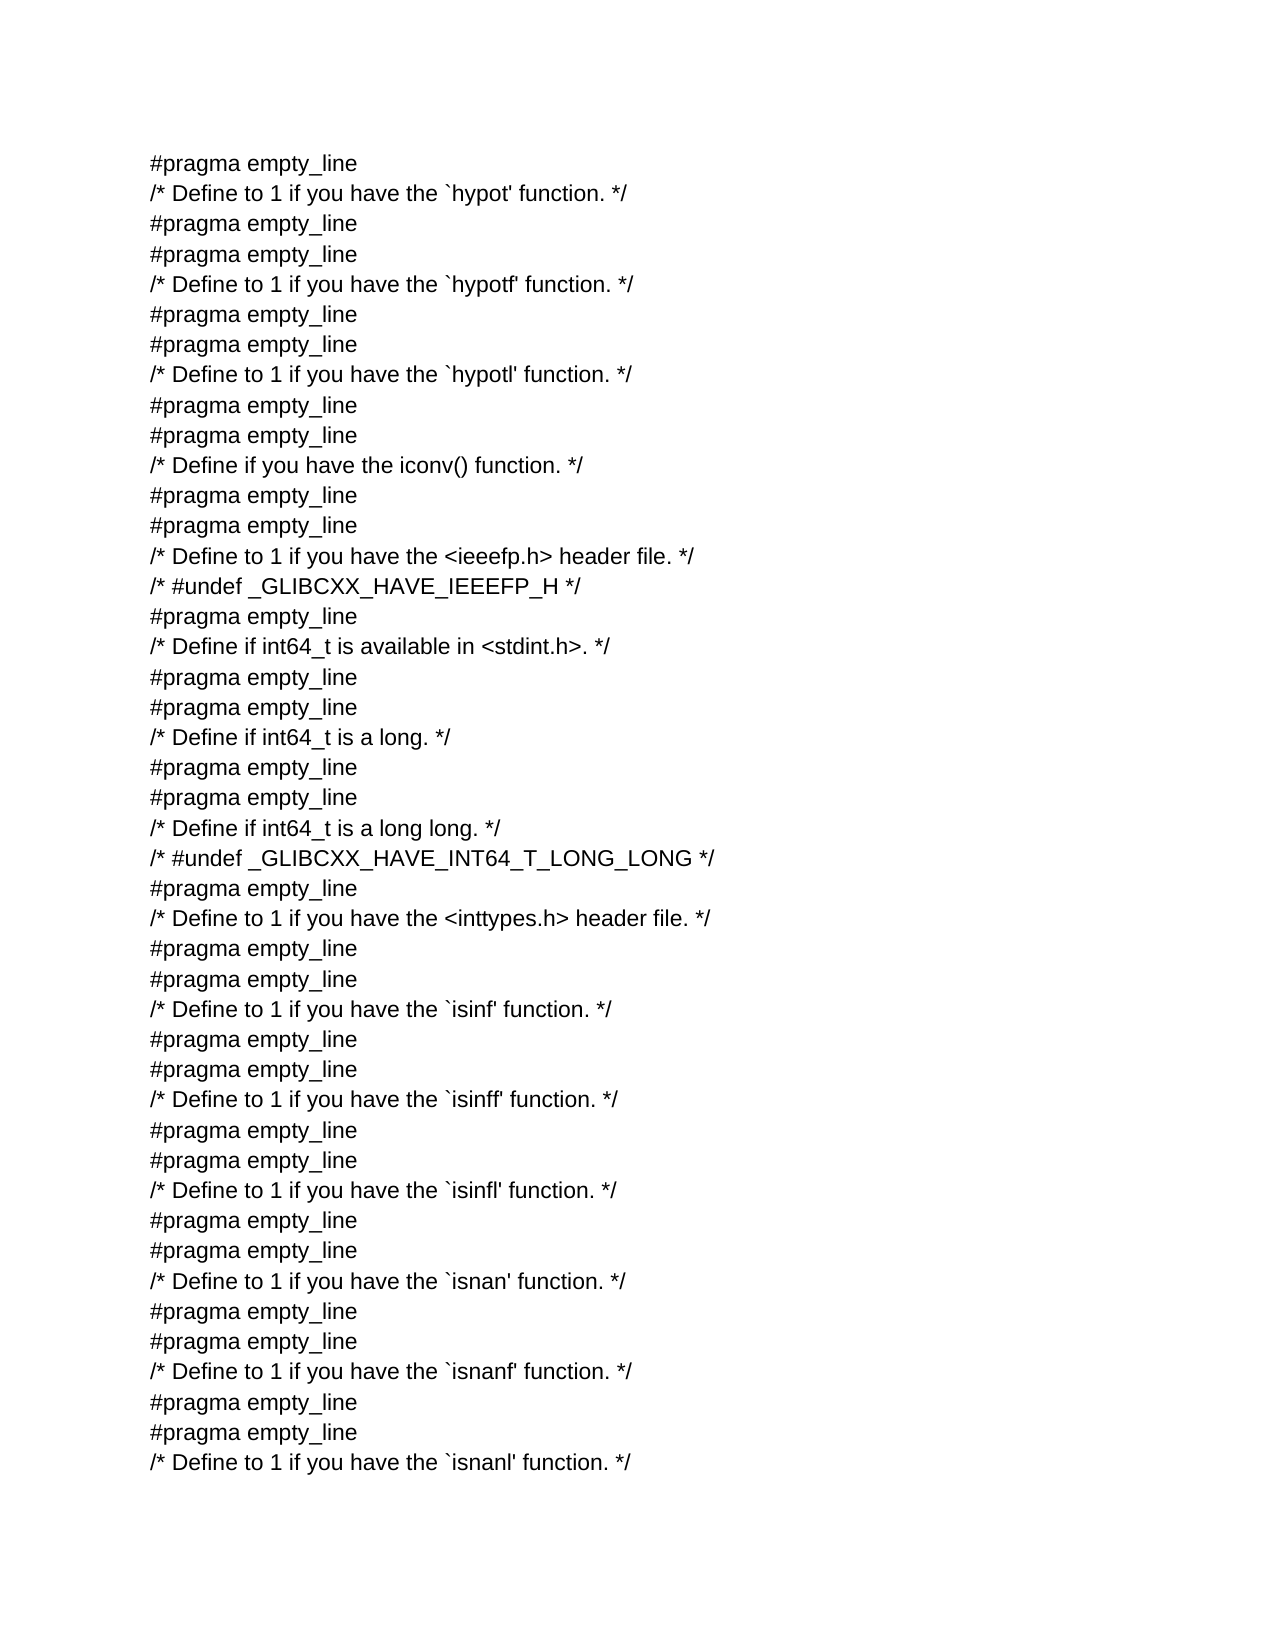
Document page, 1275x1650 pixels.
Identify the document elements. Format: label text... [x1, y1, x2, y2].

text #pragma empty_line [150, 1237, 1125, 1264]
text /* Define to 1 if you have the `isinf' function. */ [150, 996, 1125, 1022]
text /* Define if int64_t is available in <stdint.h>. */ [150, 633, 1125, 660]
text #pragma empty_line [150, 422, 1125, 448]
text /* Define to 1 if you have the <ieeefp.h> header file. */ [150, 543, 1125, 569]
text #pragma empty_line [150, 150, 1125, 176]
text #pragma empty_line [150, 482, 1125, 509]
text /* Define to 1 if you have the `isinff' function. */ [150, 1086, 1125, 1113]
text #pragma empty_line [150, 1056, 1125, 1083]
text /* Define to 1 if you have the <inttypes.h> header file. */ [150, 905, 1125, 932]
text #pragma empty_line [150, 331, 1125, 358]
text #pragma empty_line [150, 1207, 1125, 1234]
text #pragma empty_line [150, 392, 1125, 418]
text #pragma empty_line [150, 694, 1125, 720]
text /* #undef _GLIBCXX_HAVE_IEEEFP_H */ [150, 573, 1125, 599]
text /* Define if int64_t is a long long. */ [150, 814, 1125, 841]
text #pragma empty_line [150, 301, 1125, 327]
text /* Define if you have the iconv() function. */ [150, 452, 1125, 478]
text /* Define to 1 if you have the `isnanf' function. */ [150, 1358, 1125, 1385]
text #pragma empty_line [150, 966, 1125, 992]
text #pragma empty_line [150, 935, 1125, 962]
text #pragma empty_line [150, 241, 1125, 267]
text /* Define to 1 if you have the `isinfl' function. */ [150, 1177, 1125, 1203]
text #pragma empty_line [150, 1419, 1125, 1445]
text #pragma empty_line [150, 1298, 1125, 1324]
text /* #undef _GLIBCXX_HAVE_INT64_T_LONG_LONG */ [150, 845, 1125, 871]
text #pragma empty_line [150, 1147, 1125, 1173]
text #pragma empty_line [150, 1117, 1125, 1143]
text #pragma empty_line [150, 603, 1125, 629]
text /* Define to 1 if you have the `isnan' function. */ [150, 1268, 1125, 1294]
text #pragma empty_line [150, 1328, 1125, 1354]
text /* Define to 1 if you have the `hypotf' function. */ [150, 271, 1125, 297]
text /* Define to 1 if you have the `hypot' function. */ [150, 180, 1125, 207]
text #pragma empty_line [150, 1026, 1125, 1052]
text #pragma empty_line [150, 210, 1125, 237]
text /* Define to 1 if you have the `isnanl' function. */ [150, 1449, 1125, 1475]
text #pragma empty_line [150, 875, 1125, 901]
text #pragma empty_line [150, 1388, 1125, 1415]
text #pragma empty_line [150, 754, 1125, 781]
text /* Define if int64_t is a long. */ [150, 724, 1125, 750]
text #pragma empty_line [150, 784, 1125, 811]
text #pragma empty_line [150, 512, 1125, 539]
text /* Define to 1 if you have the `hypotl' function. */ [150, 361, 1125, 388]
text #pragma empty_line [150, 663, 1125, 690]
